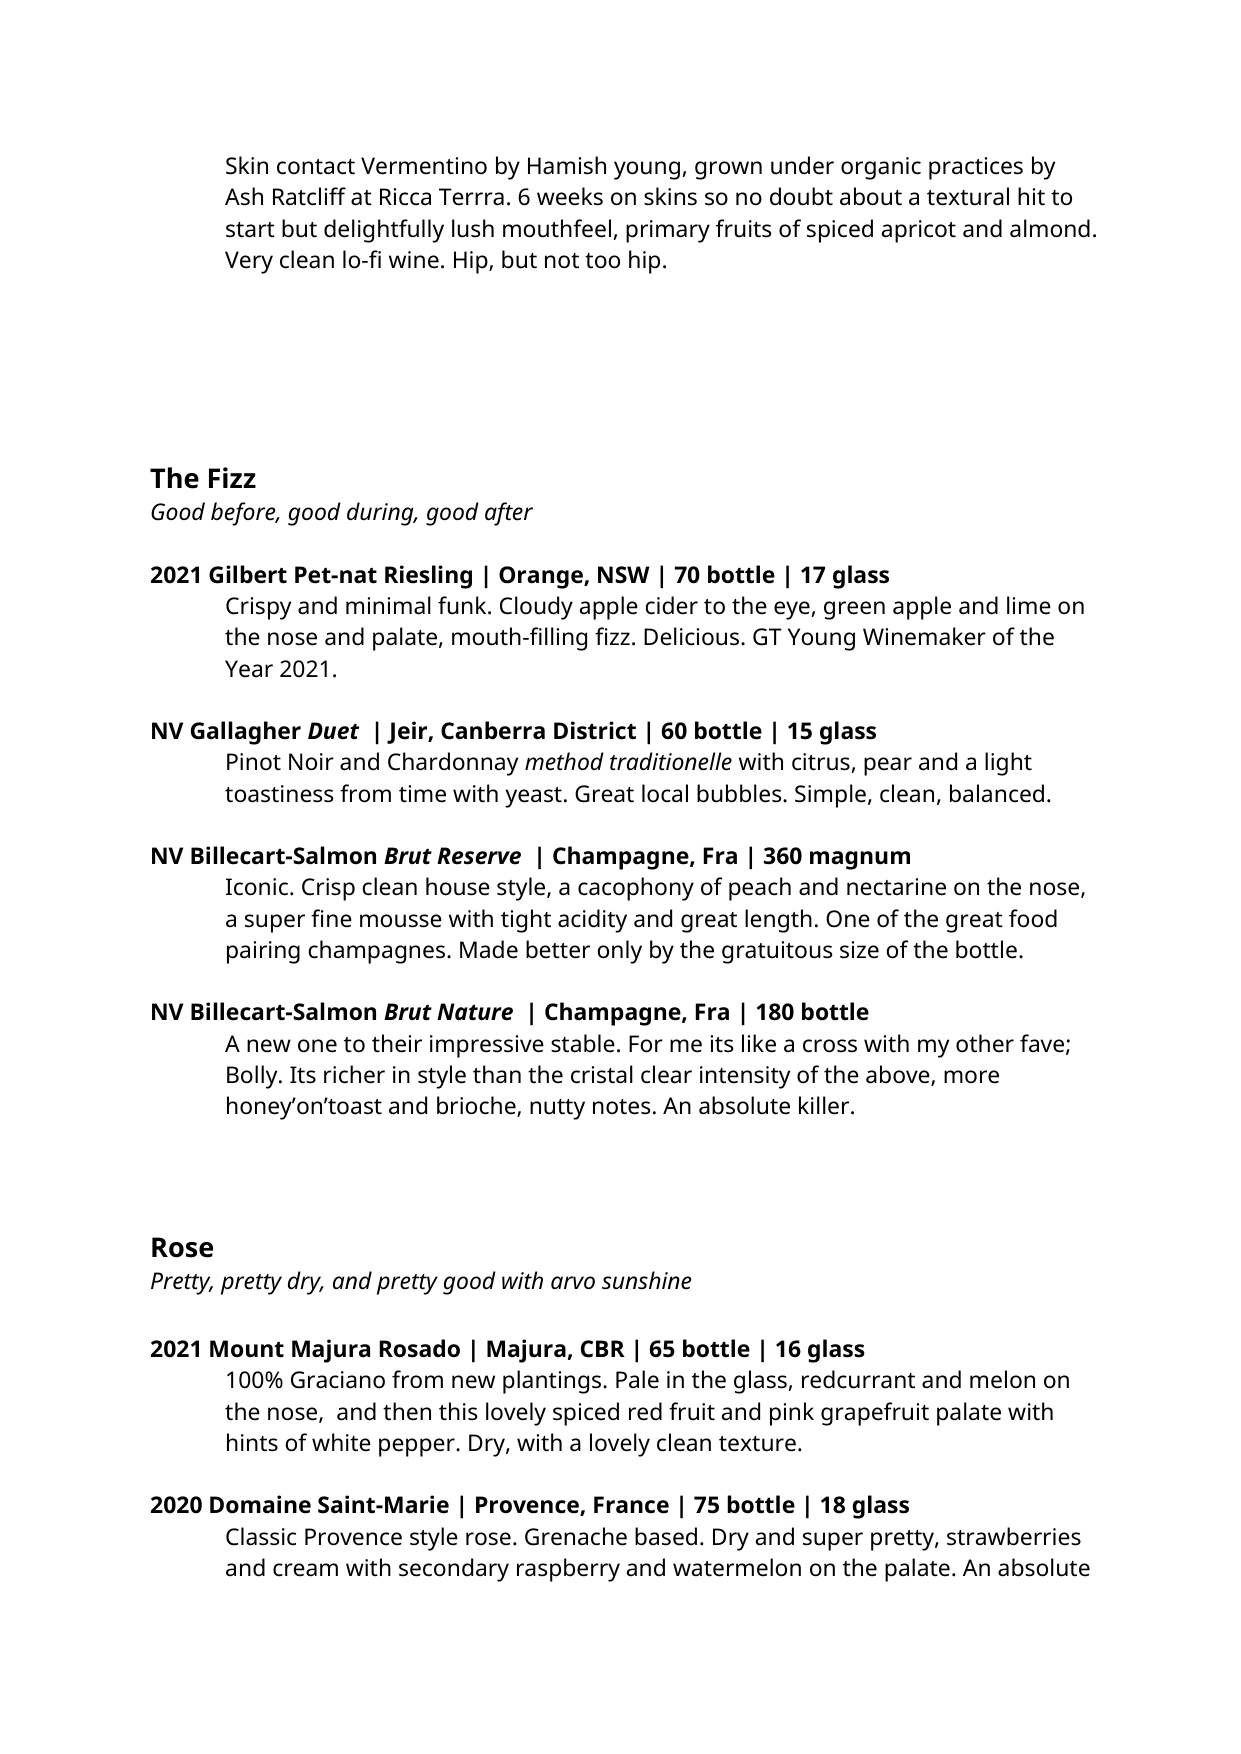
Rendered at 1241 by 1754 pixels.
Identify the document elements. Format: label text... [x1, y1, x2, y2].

text NV Gallagher Duet | Jeir, Canberra District | 60 bottle | 15 glass [150, 715, 1098, 746]
text NV Billecart-Salmon Brut Nature | Champagne, Fra | 180 bottle [150, 996, 1098, 1027]
text Pretty, pretty dry, and pretty good with arvo sunshine [150, 1265, 1098, 1296]
text 100% Graciano from new plantings. Pale in the glass, redcurrant and melon on the nose, and then this lovely spiced red fruit and pink grapefruit palate with hints of white pepper. Dry, with a lovely clean texture. [225, 1364, 1098, 1458]
text 2021 Gilbert Pet-nat Riesling | Orange, NSW | 70 bottle | 17 glass [150, 559, 1098, 590]
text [225, 1521, 1098, 1583]
text The Fizz [150, 459, 1098, 496]
text Iconic. Crisp clean house style, a cacophony of peach and nectarine on the nose, a super fine mousse with tight acidity and great length. One of the great food pairing champagnes. Made better only by the gratuitous size of the bottle. [225, 871, 1098, 965]
text Good before, good during, good after [150, 496, 1098, 527]
text Rose [150, 1228, 1098, 1265]
text A new one to their impressive stable. For me its like a cross with my other fave; Bolly. Its richer in style than the cristal clear intensity of the above, more honey’on’toast and brioche, nutty notes. An absolute killer. [225, 1027, 1098, 1121]
text Skin contact Vermentino by Hamish young, grown under organic practices by Ash Ratcliff at Ricca Terrra. 6 weeks on skins so no doubt about a textural hit to start but delightfully lush mouthfeel, primary fruits of spiced apricot and almond. Very clean lo-fi wine. Hip, but not too hip. [225, 150, 1098, 275]
text Pinot Noir and Chardonnay method traditionelle with citrus, pear and a light toastiness from time with yeast. Great local bubbles. Simple, clean, balanced. [225, 746, 1098, 809]
text 2021 Mount Majura Rosado | Majura, CBR | 65 bottle | 16 glass [150, 1333, 1098, 1364]
text Crispy and minimal funk. Cloudy apple cider to the eye, green apple and lime on the nose and palate, mouth-filling fizz. Delicious. GT Young Winemaker of the Year 2021. [225, 590, 1098, 684]
text NV Billecart-Salmon Brut Reserve | Champagne, Fra | 360 magnum [150, 840, 1098, 871]
text 2020 Domaine Saint-Marie | Provence, France | 75 bottle | 18 glass [150, 1489, 1098, 1521]
